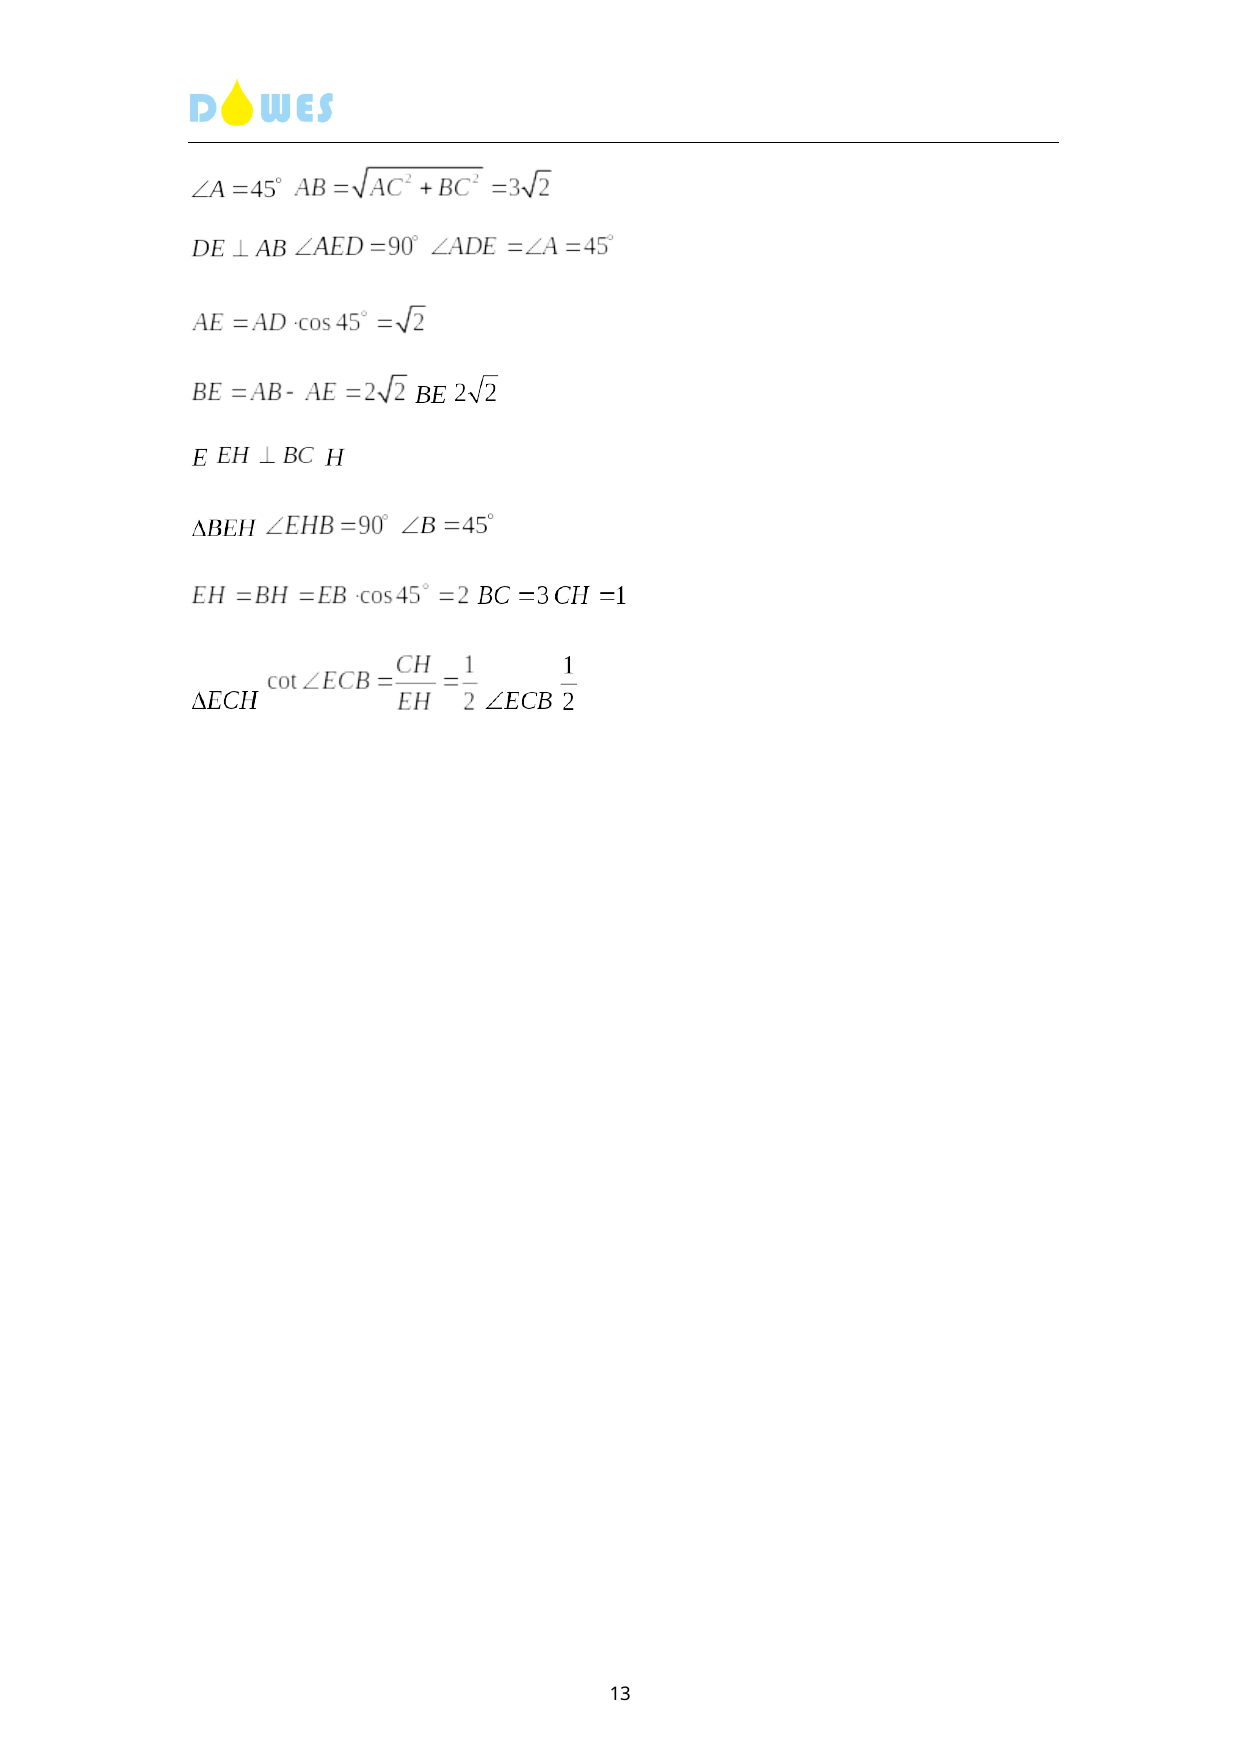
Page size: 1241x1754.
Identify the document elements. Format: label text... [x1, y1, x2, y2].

text ∴，又， ∴； [187, 580, 1053, 645]
text 在Rt中，，即的余切值是； [187, 650, 1053, 747]
picture [178, 71, 346, 139]
text ∴，即线段的长是； [187, 371, 1053, 436]
text (2)过点作，垂足为点； [187, 441, 1053, 506]
text 在Rt中，，, [187, 510, 1053, 575]
text ∵ ∴，， [187, 232, 1053, 297]
text ∴，； [187, 162, 1053, 227]
text ∴； [187, 301, 1053, 366]
